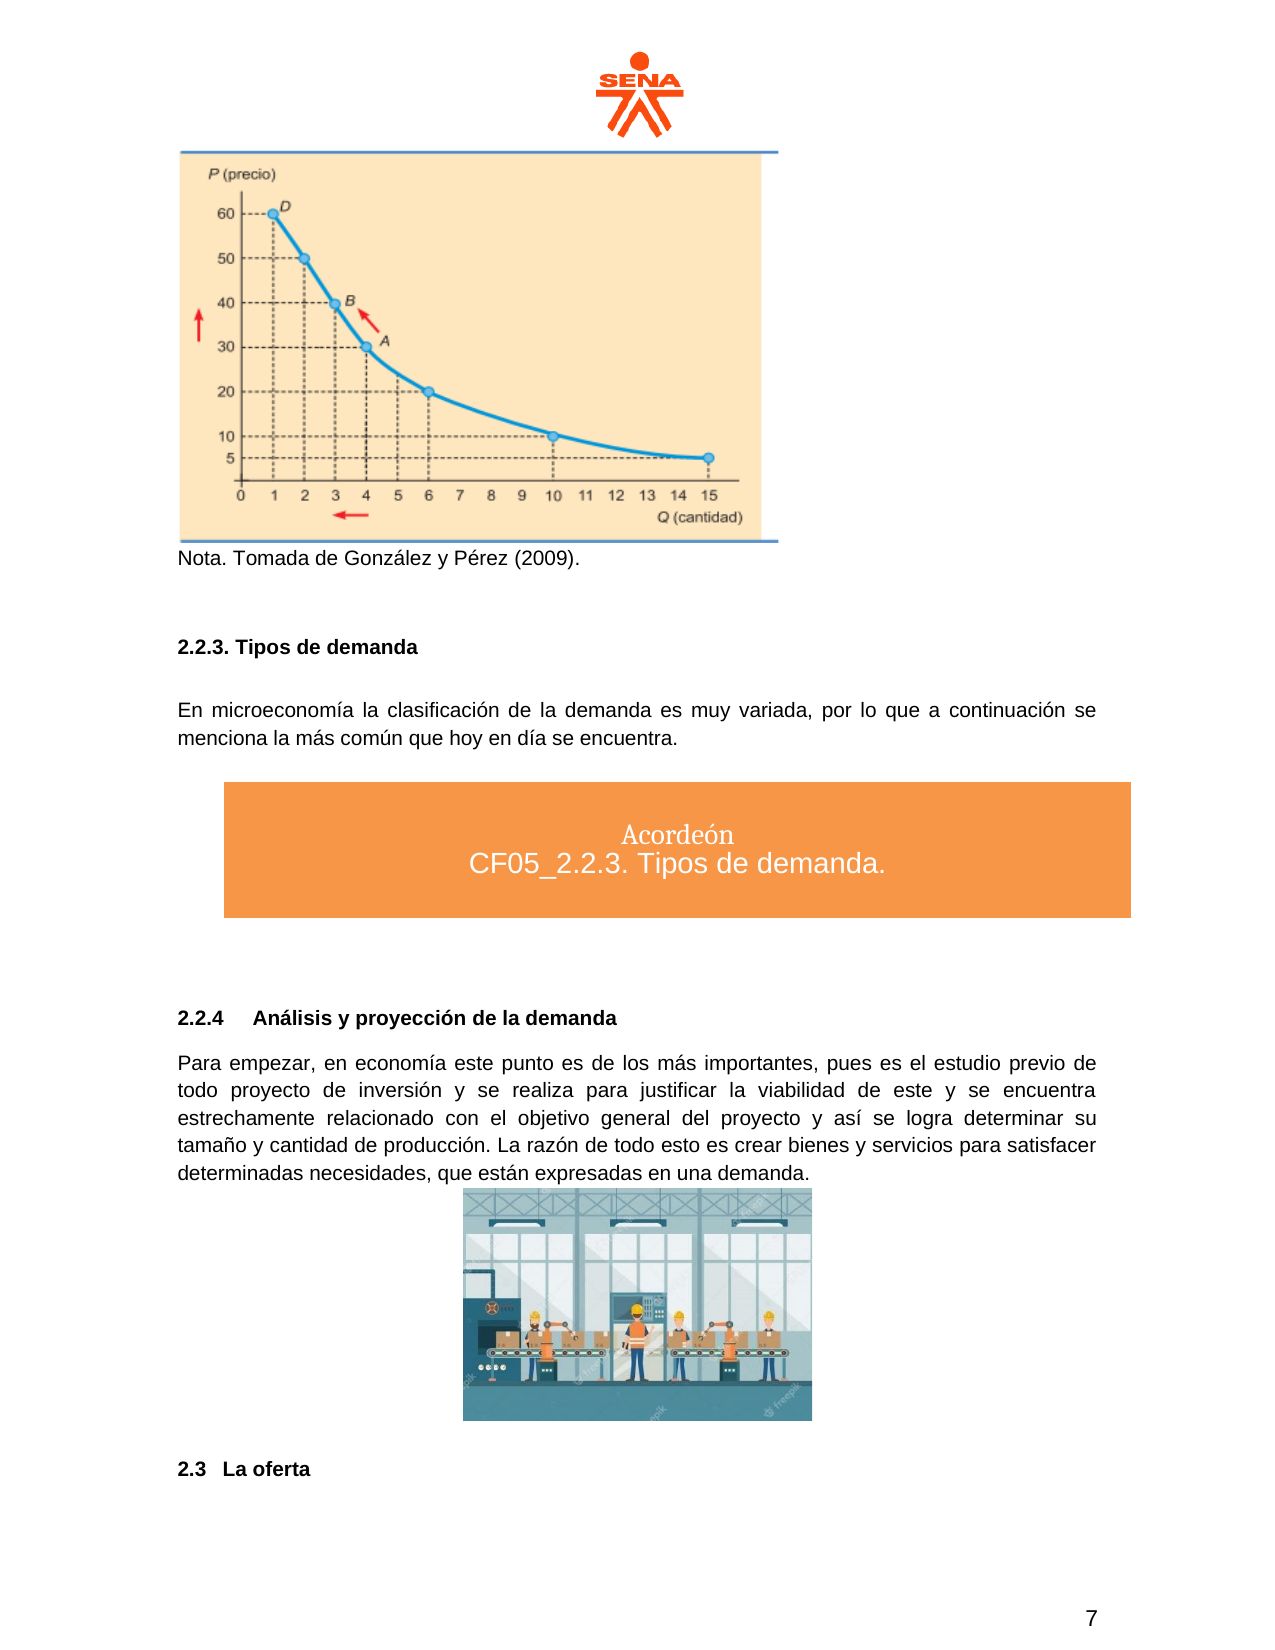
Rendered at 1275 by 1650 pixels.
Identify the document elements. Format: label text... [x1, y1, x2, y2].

picture [463, 1188, 813, 1421]
list La oferta [177, 1457, 1098, 1481]
text 2.2.3. Tipos de demanda [177, 634, 1098, 658]
picture [585, 48, 690, 142]
text Para empezar, en economía este punto es de los más importantes, pues es el estudio previo de todo proyecto de inversión y se realiza para justificar la viabilidad de este y se encuentra estrechamente relacionado con el objetivo general del proyecto y así se logra determinar su tamaño y cantidad de producción. La razón de todo esto es crear bienes y servicios para satisfacer determinadas necesidades, que están expresadas en una demanda. [177, 1051, 1098, 1184]
picture [177, 147, 779, 543]
text En microeconomía la clasificación de la demanda es muy variada, por lo que a continuación se menciona la más común que hoy en día se encuentra. [177, 698, 1098, 749]
text Nota. Tomada de González y Pérez (2009). [177, 546, 1098, 570]
list Análisis y proyección de la demanda [177, 1003, 1098, 1030]
